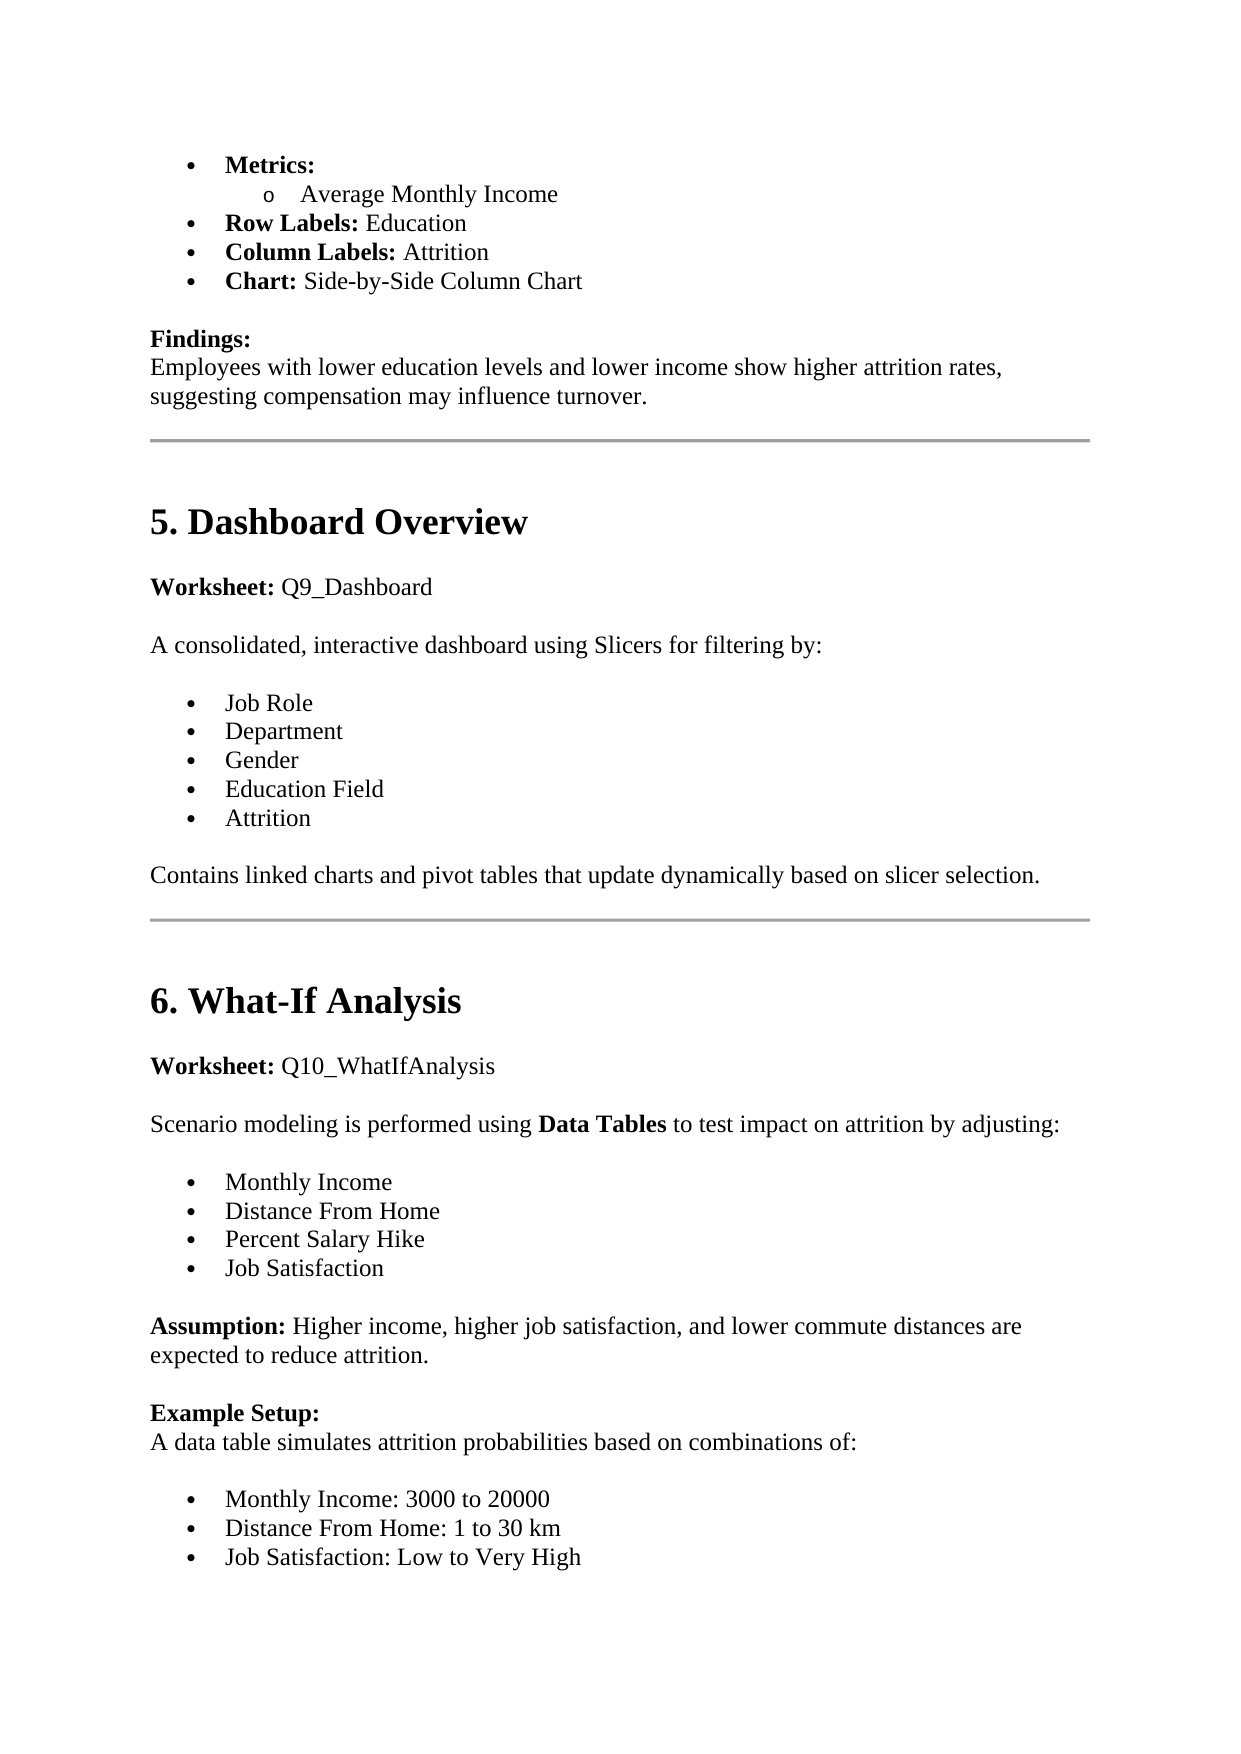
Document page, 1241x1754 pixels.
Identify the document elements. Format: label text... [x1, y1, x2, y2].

list Monthly Income [187, 1167, 1090, 1196]
list Distance From Home: 1 to 30 km [187, 1513, 1090, 1542]
list Attrition [187, 803, 1090, 831]
text Worksheet: Q10_WhatIfAnalysis [150, 1051, 1090, 1080]
list Job Satisfaction: Low to Very High [187, 1542, 1090, 1571]
text A consolidated, interactive dashboard using Slicers for filtering by: [150, 630, 1090, 658]
text 5. Dashboard Overview [150, 499, 1090, 543]
text 6. What-If Analysis [150, 979, 1090, 1022]
text Contains linked charts and pivot tables that update dynamically based on slicer selection. [150, 861, 1090, 889]
list Department [187, 716, 1090, 745]
list Job Satisfaction [187, 1253, 1090, 1282]
list Distance From Home [187, 1196, 1090, 1224]
list Job Role [187, 688, 1090, 716]
list Column Labels: Attrition [187, 237, 1090, 266]
text Worksheet: Q9_Dashboard [150, 572, 1090, 601]
list Metrics: [187, 150, 1090, 179]
list Gender [187, 745, 1090, 774]
text Findings: Employees with lower education levels and lower income show higher attrition rates, suggesting compensation may influence turnover. [150, 324, 1090, 410]
list Chart: Side-by-Side Column Chart [187, 266, 1090, 294]
list Percent Salary Hike [187, 1224, 1090, 1253]
list Row Labels: Education [187, 208, 1090, 237]
list Education Field [187, 774, 1090, 803]
text Scenario modeling is performed using Data Tables to test impact on attrition by adjusting: [150, 1109, 1090, 1138]
text Example Setup: A data table simulates attrition probabilities based on combinations of: [150, 1398, 1090, 1455]
list Average Monthly Income [262, 179, 1090, 208]
text Assumption: Higher income, higher job satisfaction, and lower commute distances are expected to reduce attrition. [150, 1311, 1090, 1369]
list Monthly Income: 3000 to 20000 [187, 1484, 1090, 1513]
